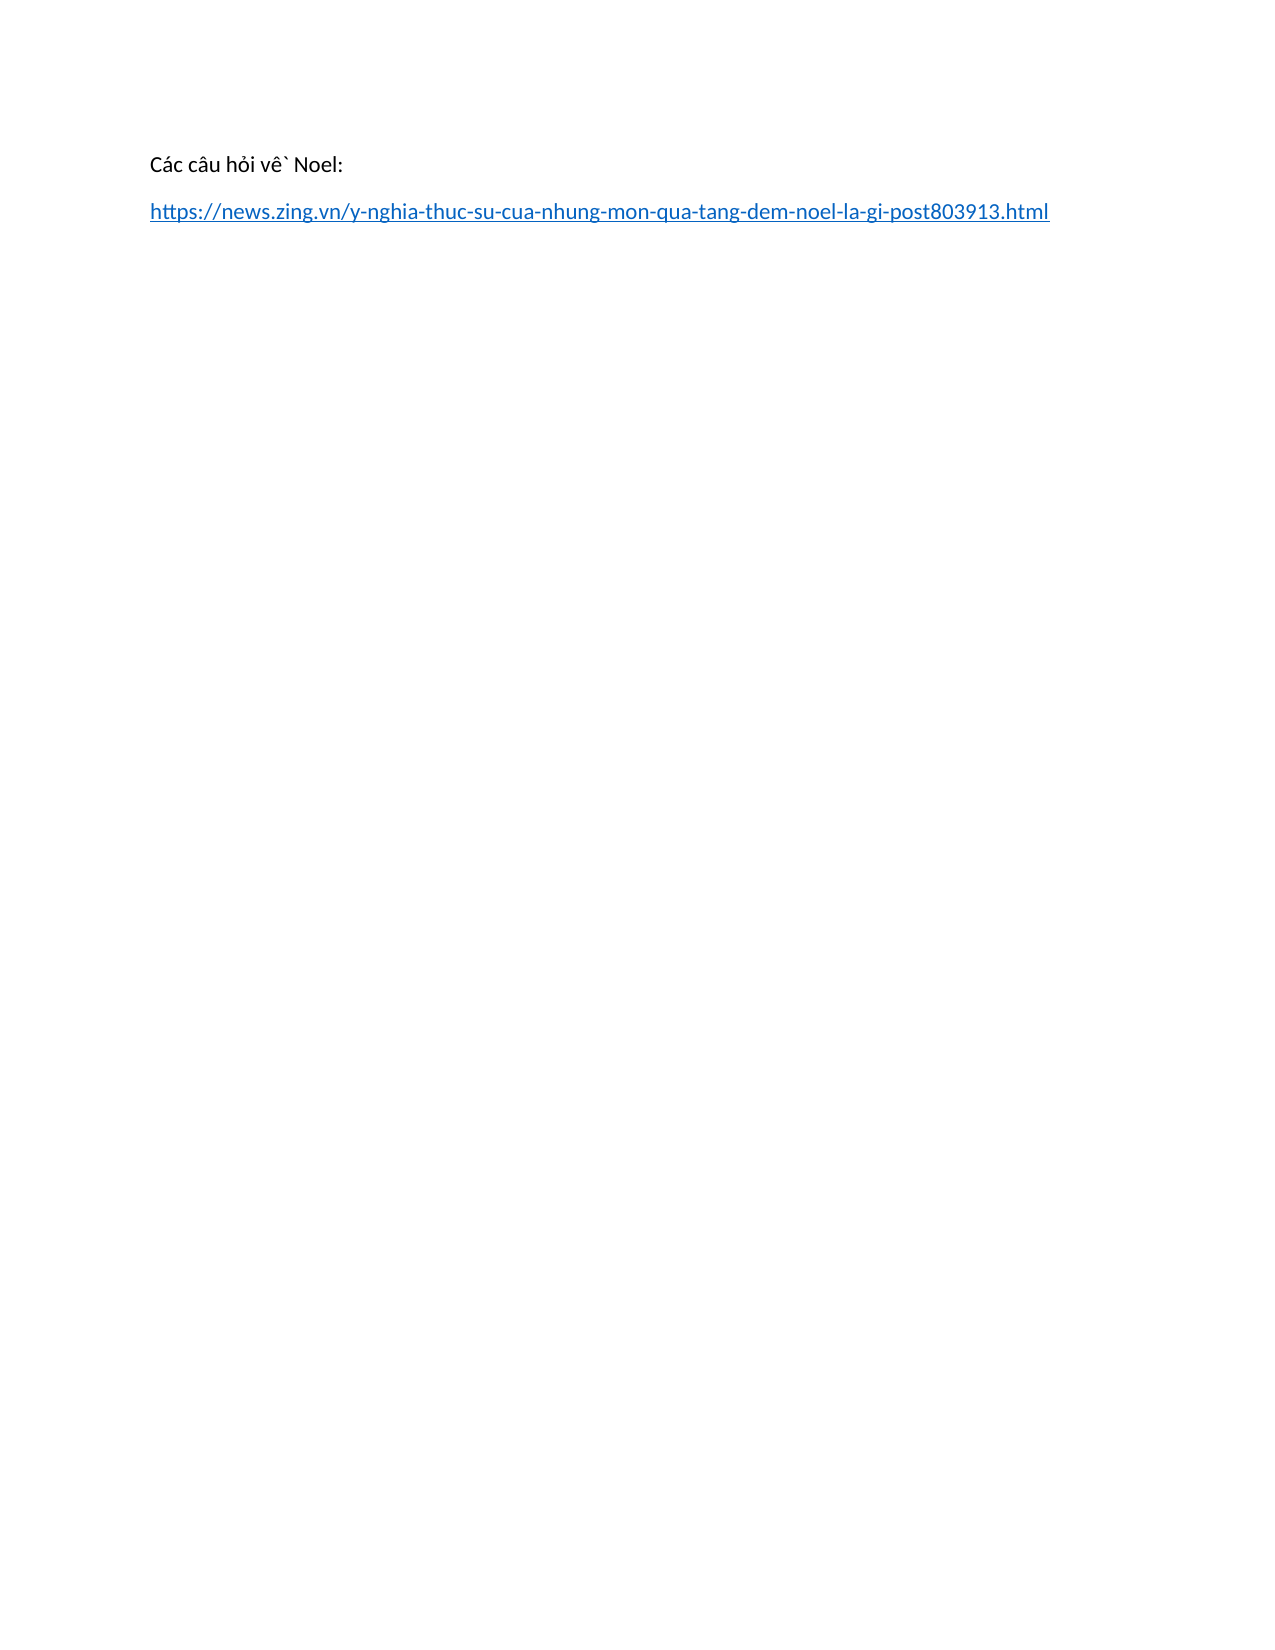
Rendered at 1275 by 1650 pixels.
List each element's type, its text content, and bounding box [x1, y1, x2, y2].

text https://news.zing.vn/y-nghia-thuc-su-cua-nhung-mon-qua-tang-dem-noel-la-gi-post803913.html [150, 197, 1125, 225]
text Các câu hỏi vê` Noel: [150, 150, 1125, 178]
